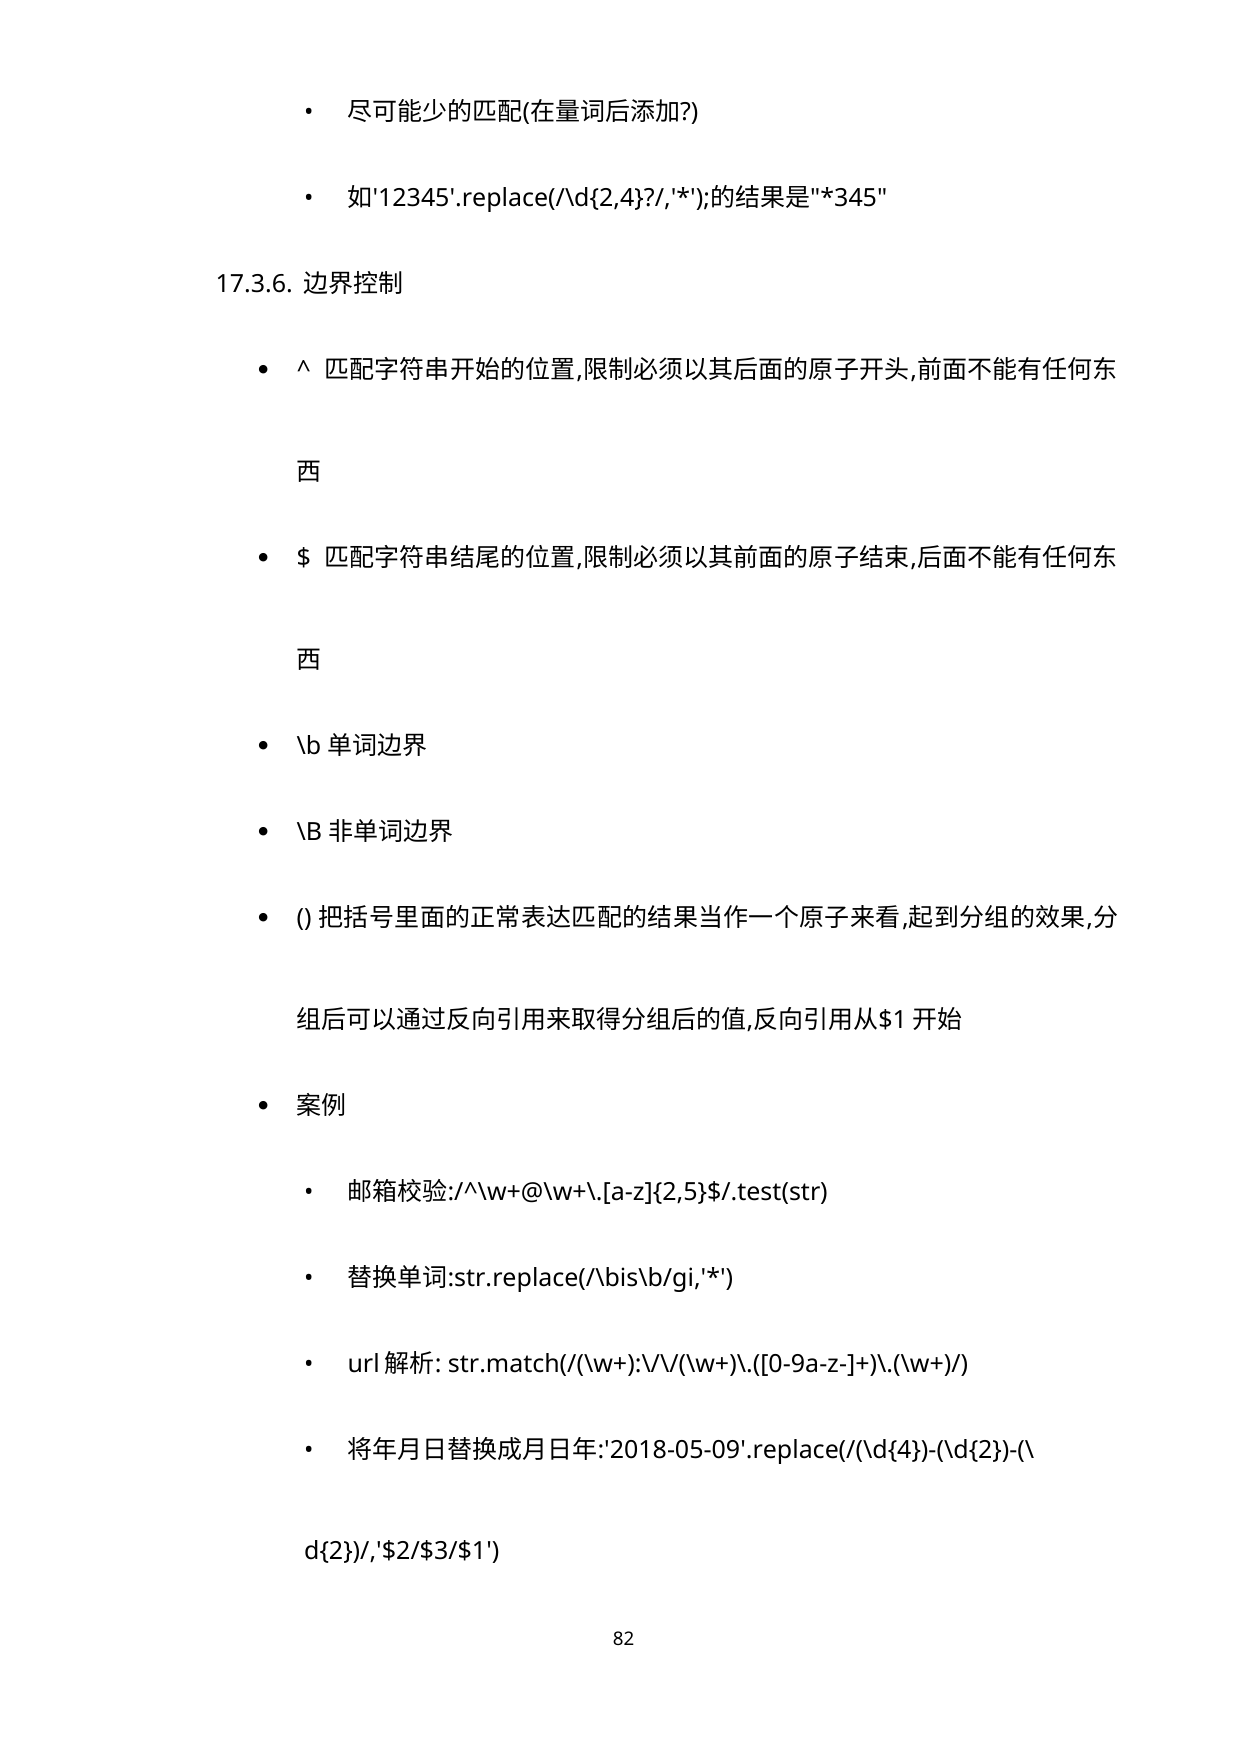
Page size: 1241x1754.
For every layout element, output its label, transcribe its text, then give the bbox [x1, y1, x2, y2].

list ^ 匹配字符串开始的位置,限制必须以其后面的原子开头,前面不能有任何东西 [259, 334, 1118, 504]
list \B 非单词边界 [259, 796, 1118, 864]
text • url解析: str.match(/(\w+):\/\/(\w+)\.([0-9a-z-]+)\.(\w+)/) [304, 1328, 1118, 1396]
list () 把括号里面的正常表达匹配的结果当作一个原子来看,起到分组的效果,分组后可以通过反向引用来取得分组后的值,反向引用从$1开始 [259, 882, 1118, 1052]
list \b 单词边界 [259, 710, 1118, 778]
list $ 匹配字符串结尾的位置,限制必须以其前面的原子结束,后面不能有任何东西 [259, 522, 1118, 692]
text • 邮箱校验:/^\w+@\w+\.[a-z]{2,5}$/.test(str) [304, 1156, 1118, 1224]
text • 替换单词:str.replace(/\bis\b/gi,'*') [304, 1242, 1118, 1310]
list 案例 [259, 1070, 1118, 1138]
subtitle 边界控制 [215, 248, 1118, 316]
text • 将年月日替换成月日年:'2018-05-09'.replace(/(\d{4})-(\d{2})-(\d{2})/,'$2/$3/$1') [304, 1414, 1118, 1584]
text • 如'12345'.replace(/\d{2,4}?/,'*');的结果是"*345" [304, 162, 1118, 230]
text • 尽可能少的匹配(在量词后添加?) [304, 76, 1118, 144]
